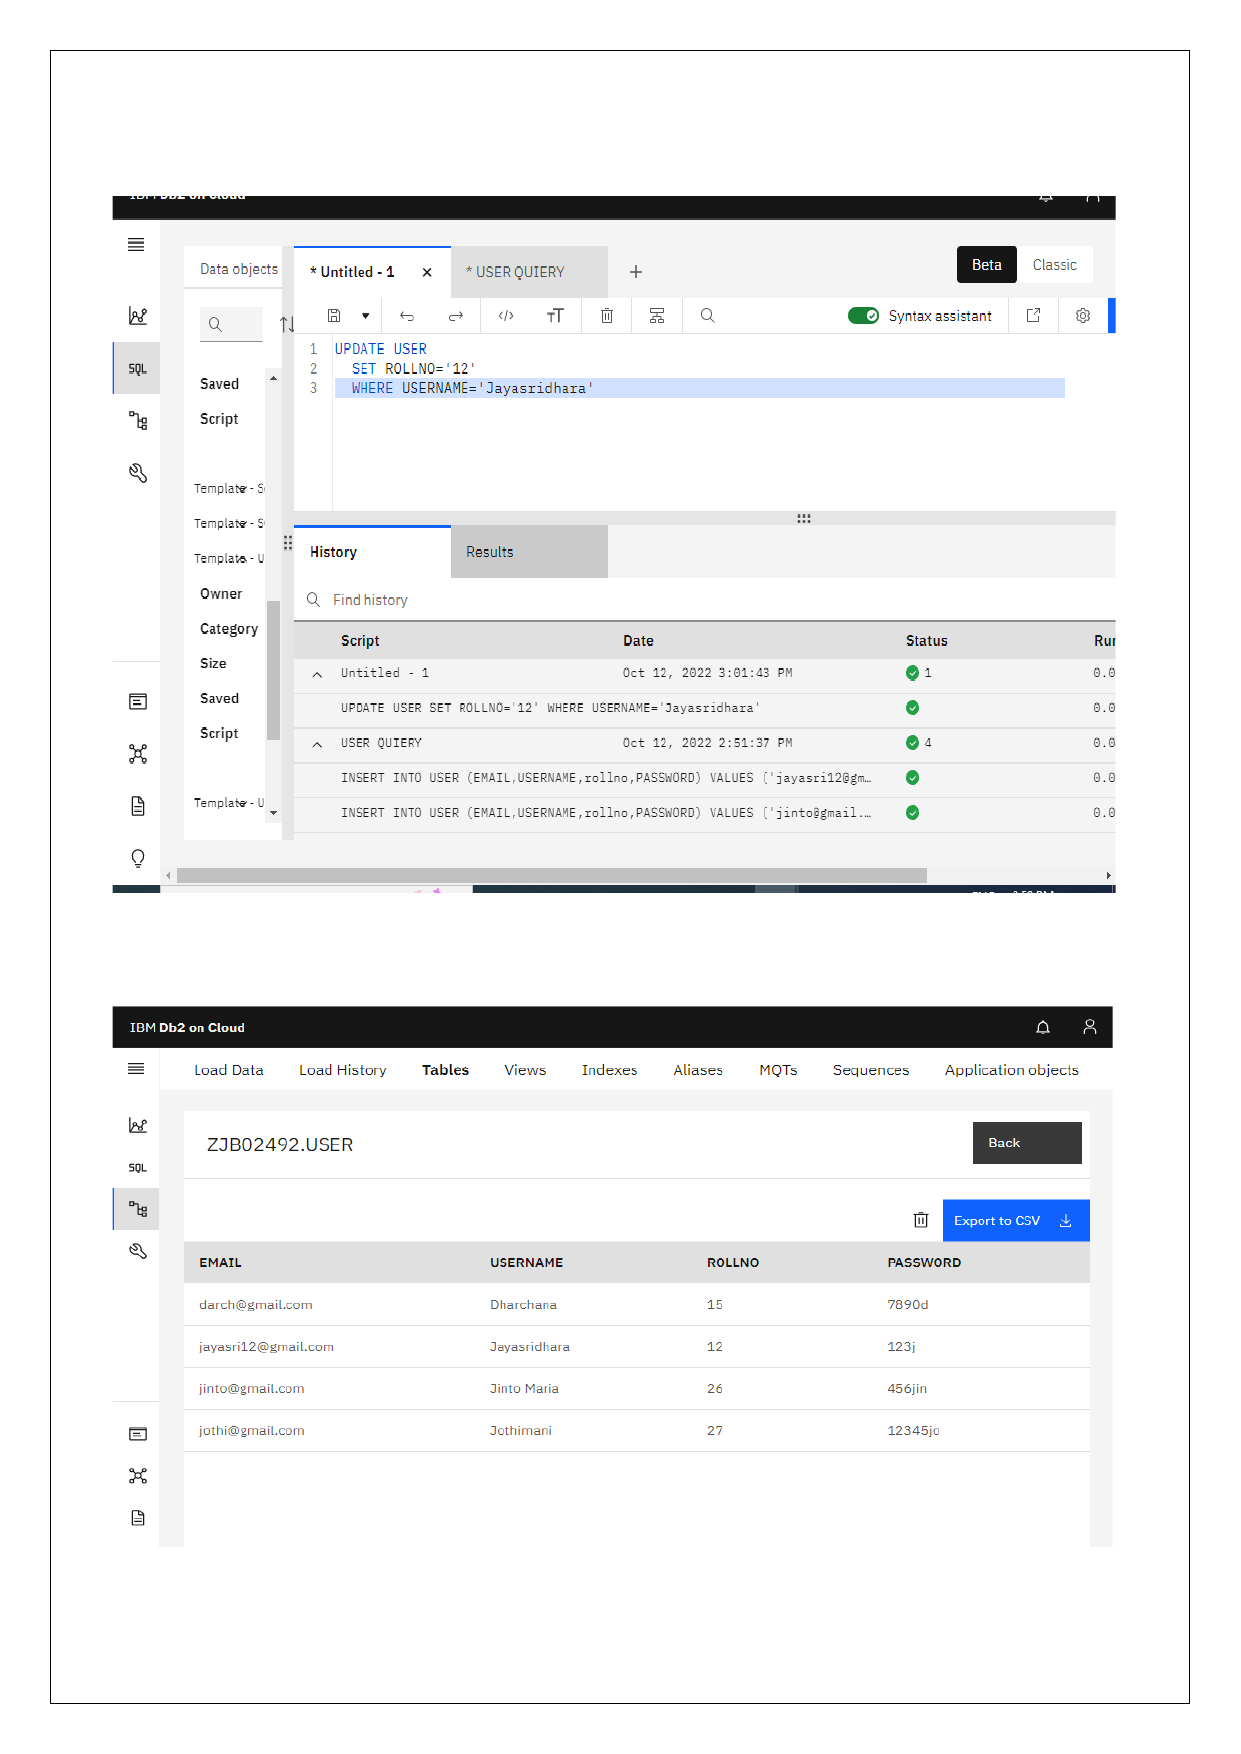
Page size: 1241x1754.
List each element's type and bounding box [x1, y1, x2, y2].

picture [112, 196, 1116, 893]
picture [112, 1005, 1113, 1547]
